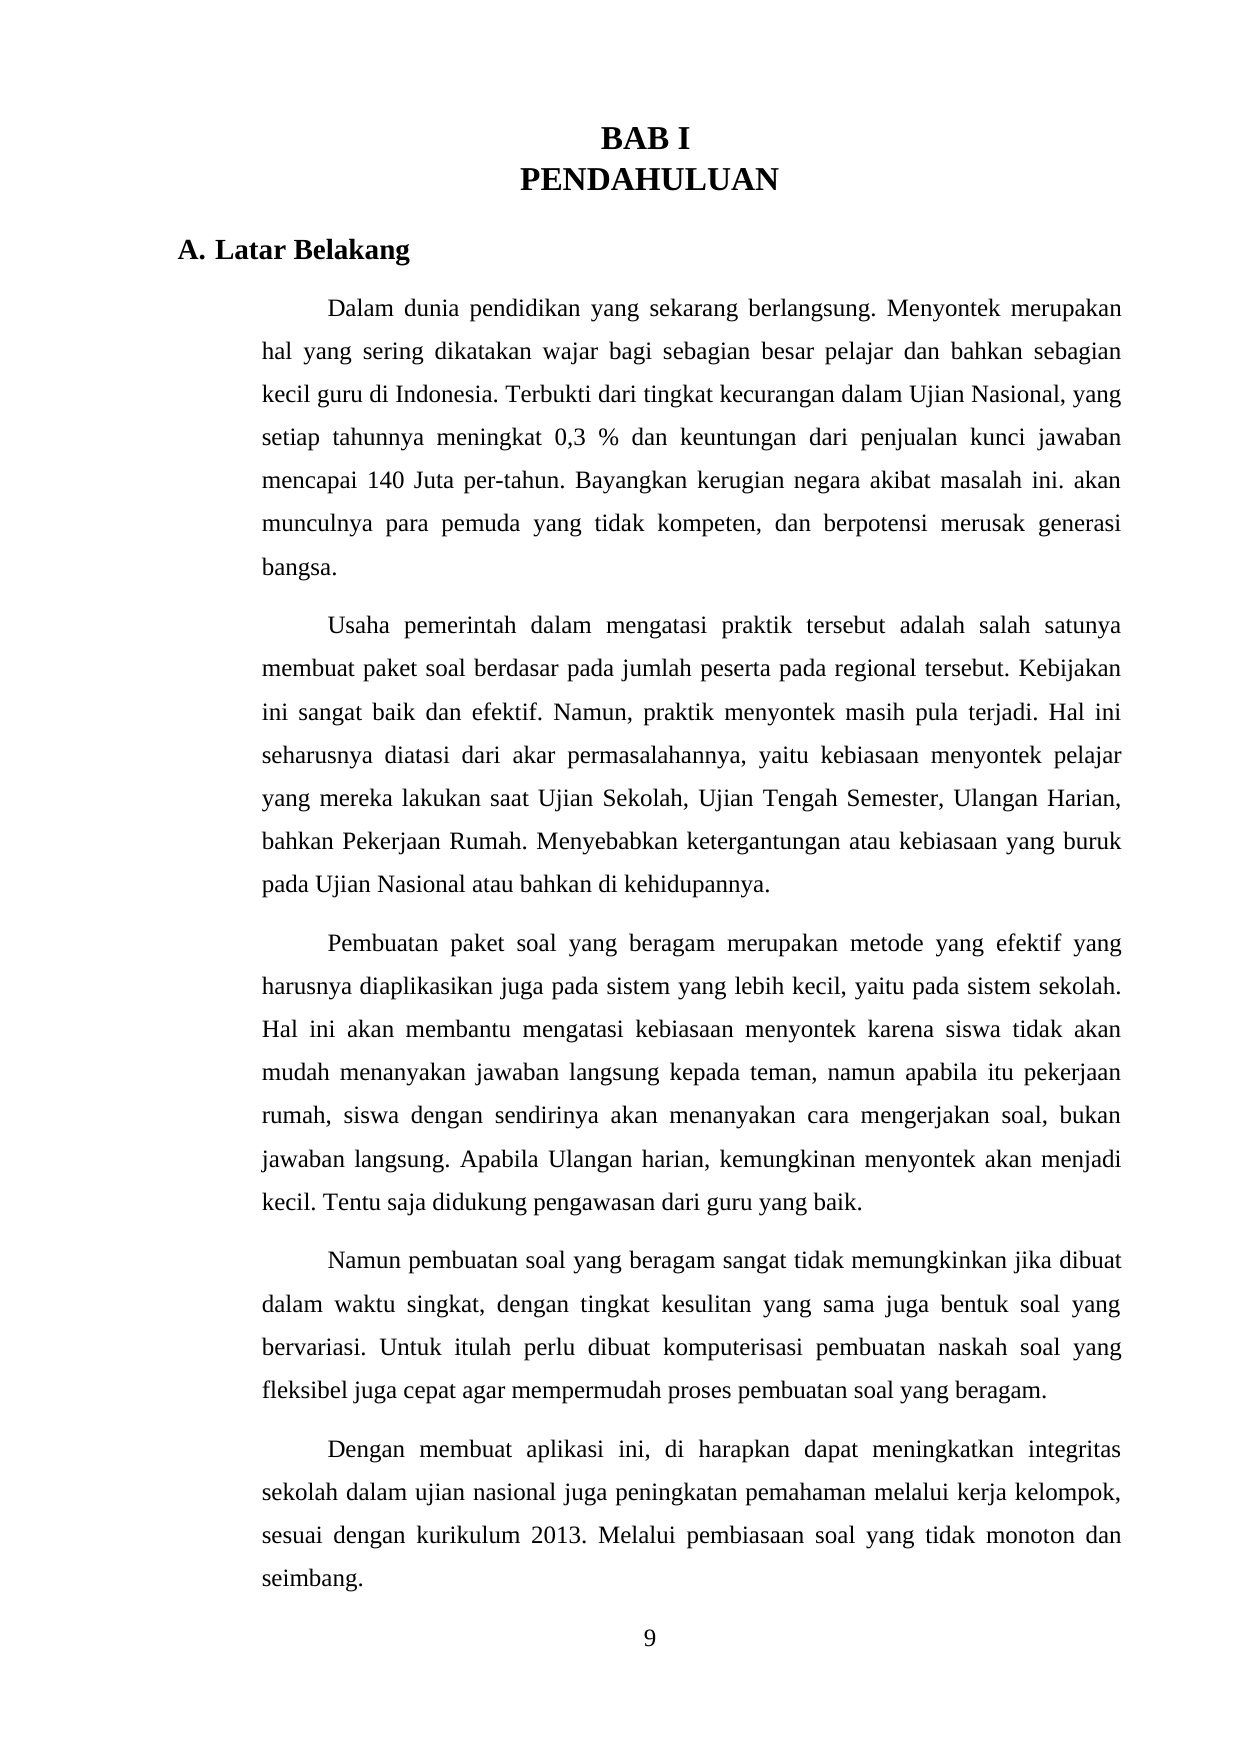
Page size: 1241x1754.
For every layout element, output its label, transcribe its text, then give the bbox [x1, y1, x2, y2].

text Pembuatan paket soal yang beragam merupakan metode yang efektif yang harusnya diaplikasikan juga pada sistem yang lebih kecil, yaitu pada sistem sekolah. Hal ini akan membantu mengatasi kebiasaan menyontek karena siswa tidak akan mudah menanyakan jawaban langsung kepada teman, namun apabila itu pekerjaan rumah, siswa dengan sendirinya akan menanyakan cara mengerjakan soal, bukan jawaban langsung. Apabila Ulangan harian, kemungkinan menyontek akan menjadi kecil. Tentu saja didukung pengawasan dari guru yang baik. [262, 928, 1122, 1216]
text Dengan membuat aplikasi ini, di harapkan dapat meningkatkan integritas sekolah dalam ujian nasional juga peningkatan pemahaman melalui kerja kelompok, sesuai dengan kurikulum 2013. Melalui pembiasaan soal yang tidak monoton dan seimbang. [262, 1434, 1122, 1592]
subtitle BAB I PENDAHULUAN [177, 118, 1122, 198]
text Namun pembuatan soal yang beragam sangat tidak memungkinkan jika dibuat dalam waktu singkat, dengan tingkat kesulitan yang sama juga bentuk soal yang bervariasi. Untuk itulah perlu dibuat komputerisasi pembuatan naskah soal yang fleksibel juga cepat agar mempermudah proses pembuatan soal yang beragam. [262, 1246, 1122, 1404]
text Usaha pemerintah dalam mengatasi praktik tersebut adalah salah satunya membuat paket soal berdasar pada jumlah peserta pada regional tersebut. Kebijakan ini sangat baik dan efektif. Namun, praktik menyontek masih pula terjadi. Hal ini seharusnya diatasi dari akar permasalahannya, yaitu kebiasaan menyontek pelajar yang mereka lakukan saat Ujian Sekolah, Ujian Tengah Semester, Ulangan Harian, bahkan Pekerjaan Rumah. Menyebabkan ketergantungan atau kebiasaan yang buruk pada Ujian Nasional atau bahkan di kehidupannya. [262, 610, 1122, 898]
text Dalam dunia pendidikan yang sekarang berlangsung. Menyontek merupakan hal yang sering dikatakan wajar bagi sebagian besar pelajar dan bahkan sebagian kecil guru di Indonesia. Terbukti dari tingkat kecurangan dalam Ujian Nasional, yang setiap tahunnya meningkat 0,3 % dan keuntungan dari penjualan kunci jawaban mencapai 140 Juta per-tahun. Bayangkan kerugian negara akibat masalah ini. akan munculnya para pemuda yang tidak kompeten, dan berpotensi merusak generasi bangsa. [262, 293, 1122, 580]
subtitle Latar Belakang [177, 232, 1122, 266]
